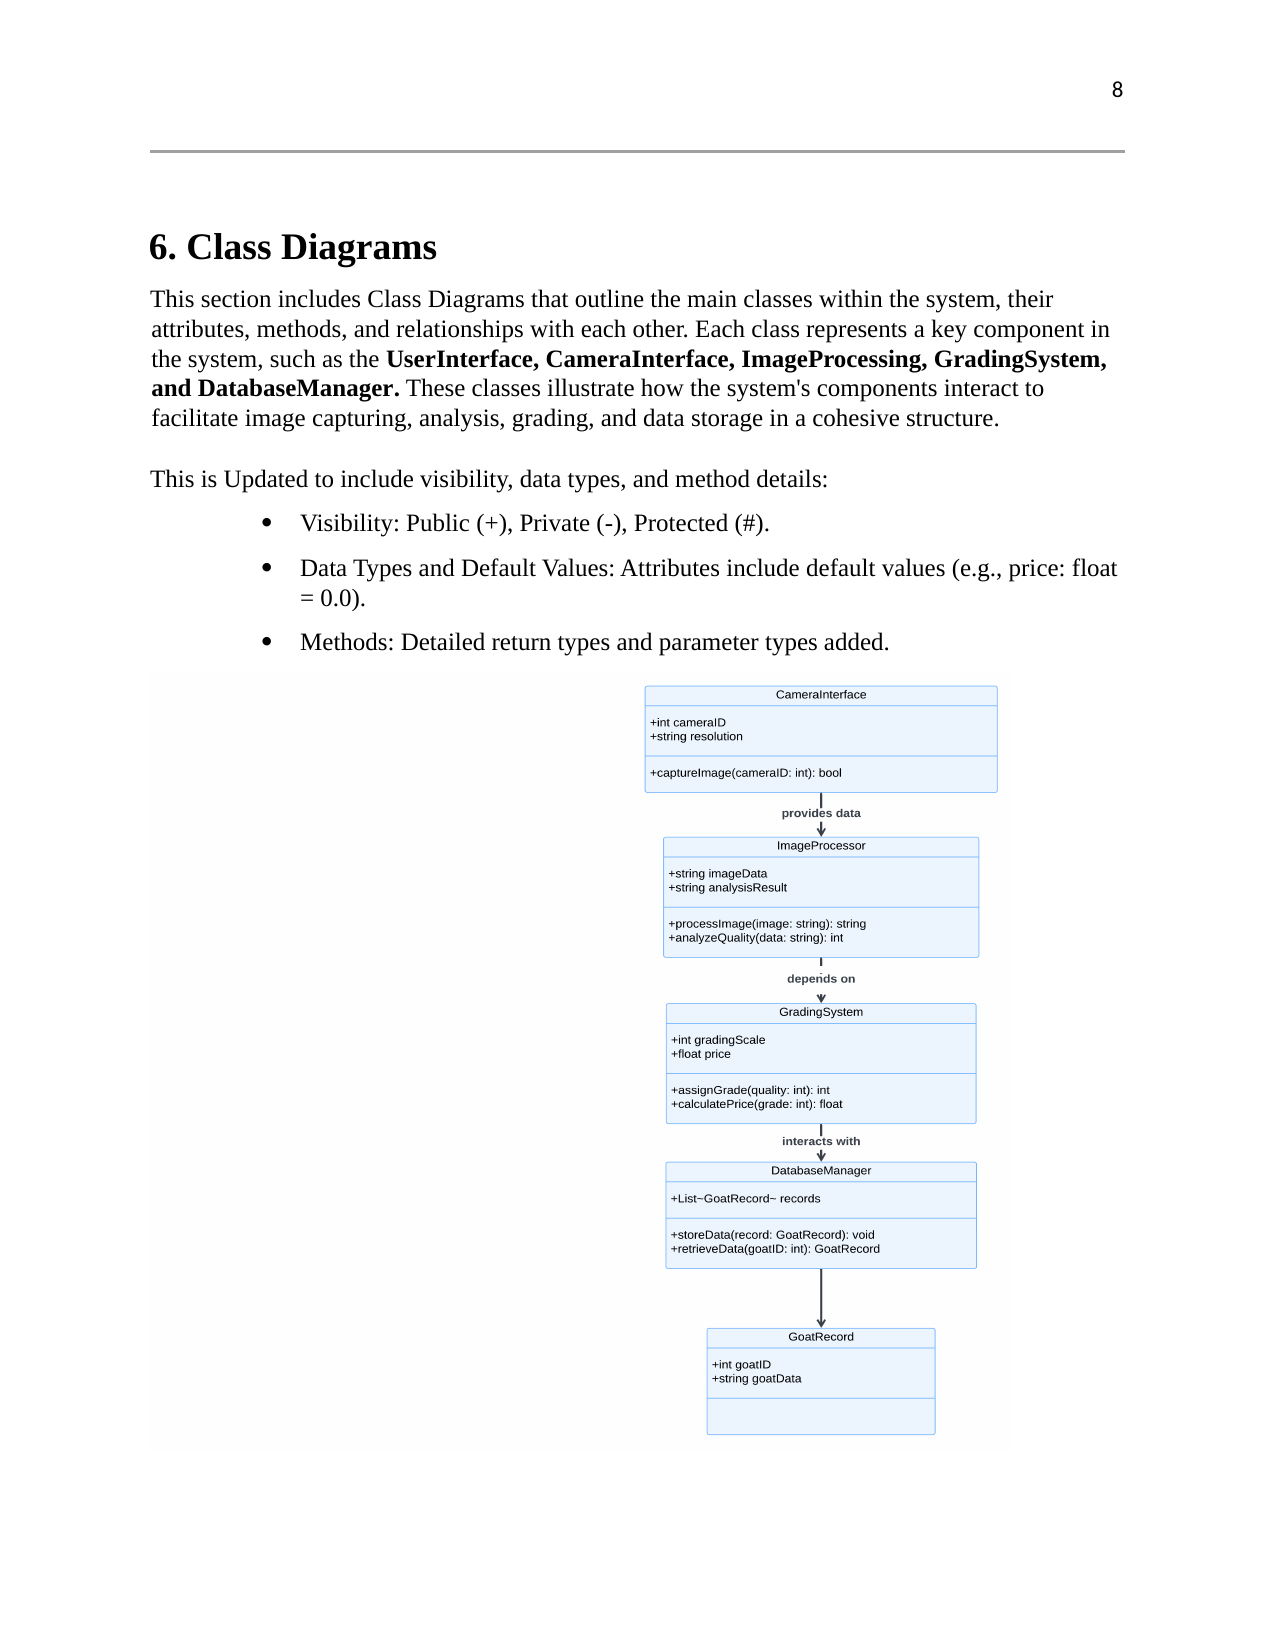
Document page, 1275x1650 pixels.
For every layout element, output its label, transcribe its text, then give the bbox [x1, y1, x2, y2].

list Data Types and Default Values: Attributes include default values (e.g., price: float = 0.0). [262, 553, 1123, 611]
picture [150, 672, 1013, 1450]
list Visibility: Public (+), Private (-), Protected (#). [262, 508, 1123, 537]
text This section includes Class Diagrams that outline the main classes within the system, their attributes, methods, and relationships with each other. Each class represents a key component in the system, such as the UserInterface, CameraInterface, ImageProcessing, GradingSystem, and DatabaseManager. These classes illustrate how the system's components interact to facilitate image capturing, analysis, grading, and data storage in a cohesive structure. [150, 284, 1123, 432]
list Methods: Detailed return types and parameter types added. [262, 627, 1123, 656]
text This is Updated to include visibility, data types, and method details: [150, 464, 1123, 492]
subtitle 6. Class Diagrams [148, 224, 1123, 267]
